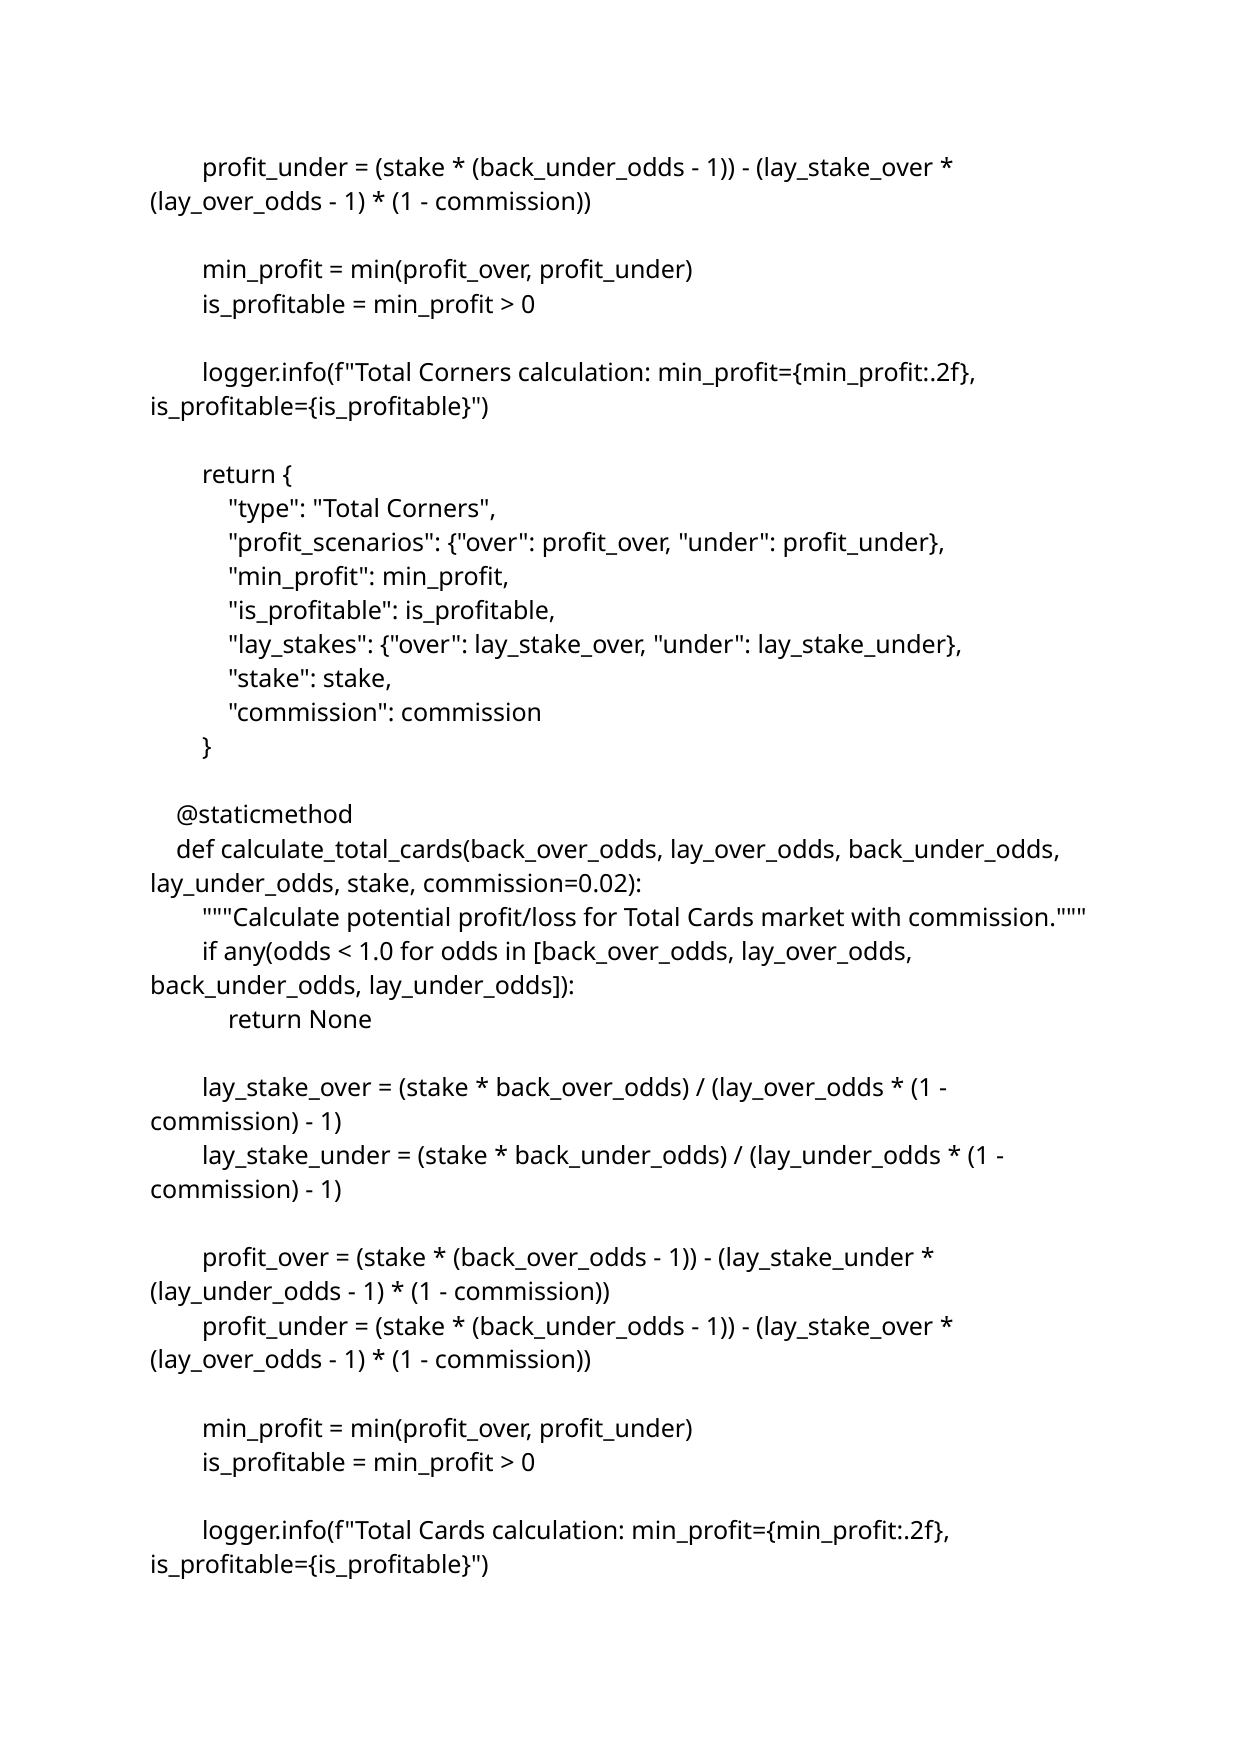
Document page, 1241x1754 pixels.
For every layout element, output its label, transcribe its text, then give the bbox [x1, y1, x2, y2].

text "stake": stake, [150, 661, 1090, 695]
text lay_stake_over = (stake * back_over_odds) / (lay_over_odds * (1 - commission) - 1) [150, 1070, 1090, 1138]
text if any(odds < 1.0 for odds in [back_over_odds, lay_over_odds, back_under_odds, lay_under_odds]): [150, 933, 1090, 1002]
text lay_stake_under = (stake * back_under_odds) / (lay_under_odds * (1 - commission) - 1) [150, 1138, 1090, 1206]
text min_profit = min(profit_over, profit_under) [150, 252, 1090, 286]
text "type": "Total Corners", [150, 491, 1090, 525]
text def calculate_total_cards(back_over_odds, lay_over_odds, back_under_odds, lay_under_odds, stake, commission=0.02): [150, 831, 1090, 899]
text "lay_stakes": {"over": lay_stake_over, "under": lay_stake_under}, [150, 627, 1090, 661]
text profit_under = (stake * (back_under_odds - 1)) - (lay_stake_over * (lay_over_odds - 1) * (1 - commission)) [150, 1308, 1090, 1376]
text @staticmethod [150, 797, 1090, 831]
text profit_over = (stake * (back_over_odds - 1)) - (lay_stake_under * (lay_under_odds - 1) * (1 - commission)) [150, 1240, 1090, 1308]
text profit_under = (stake * (back_under_odds - 1)) - (lay_stake_over * (lay_over_odds - 1) * (1 - commission)) [150, 150, 1090, 218]
text is_profitable = min_profit > 0 [150, 1444, 1090, 1478]
text "commission": commission [150, 695, 1090, 729]
text min_profit = min(profit_over, profit_under) [150, 1410, 1090, 1444]
text return { [150, 457, 1090, 491]
text is_profitable = min_profit > 0 [150, 286, 1090, 320]
text "profit_scenarios": {"over": profit_over, "under": profit_under}, [150, 525, 1090, 559]
text } [150, 729, 1090, 763]
text logger.info(f"Total Cards calculation: min_profit={min_profit:.2f}, is_profitable={is_profitable}") [150, 1512, 1090, 1581]
text return None [150, 1002, 1090, 1036]
text logger.info(f"Total Corners calculation: min_profit={min_profit:.2f}, is_profitable={is_profitable}") [150, 354, 1090, 422]
text """Calculate potential profit/loss for Total Cards market with commission.""" [150, 899, 1090, 933]
text "is_profitable": is_profitable, [150, 593, 1090, 627]
text "min_profit": min_profit, [150, 559, 1090, 593]
